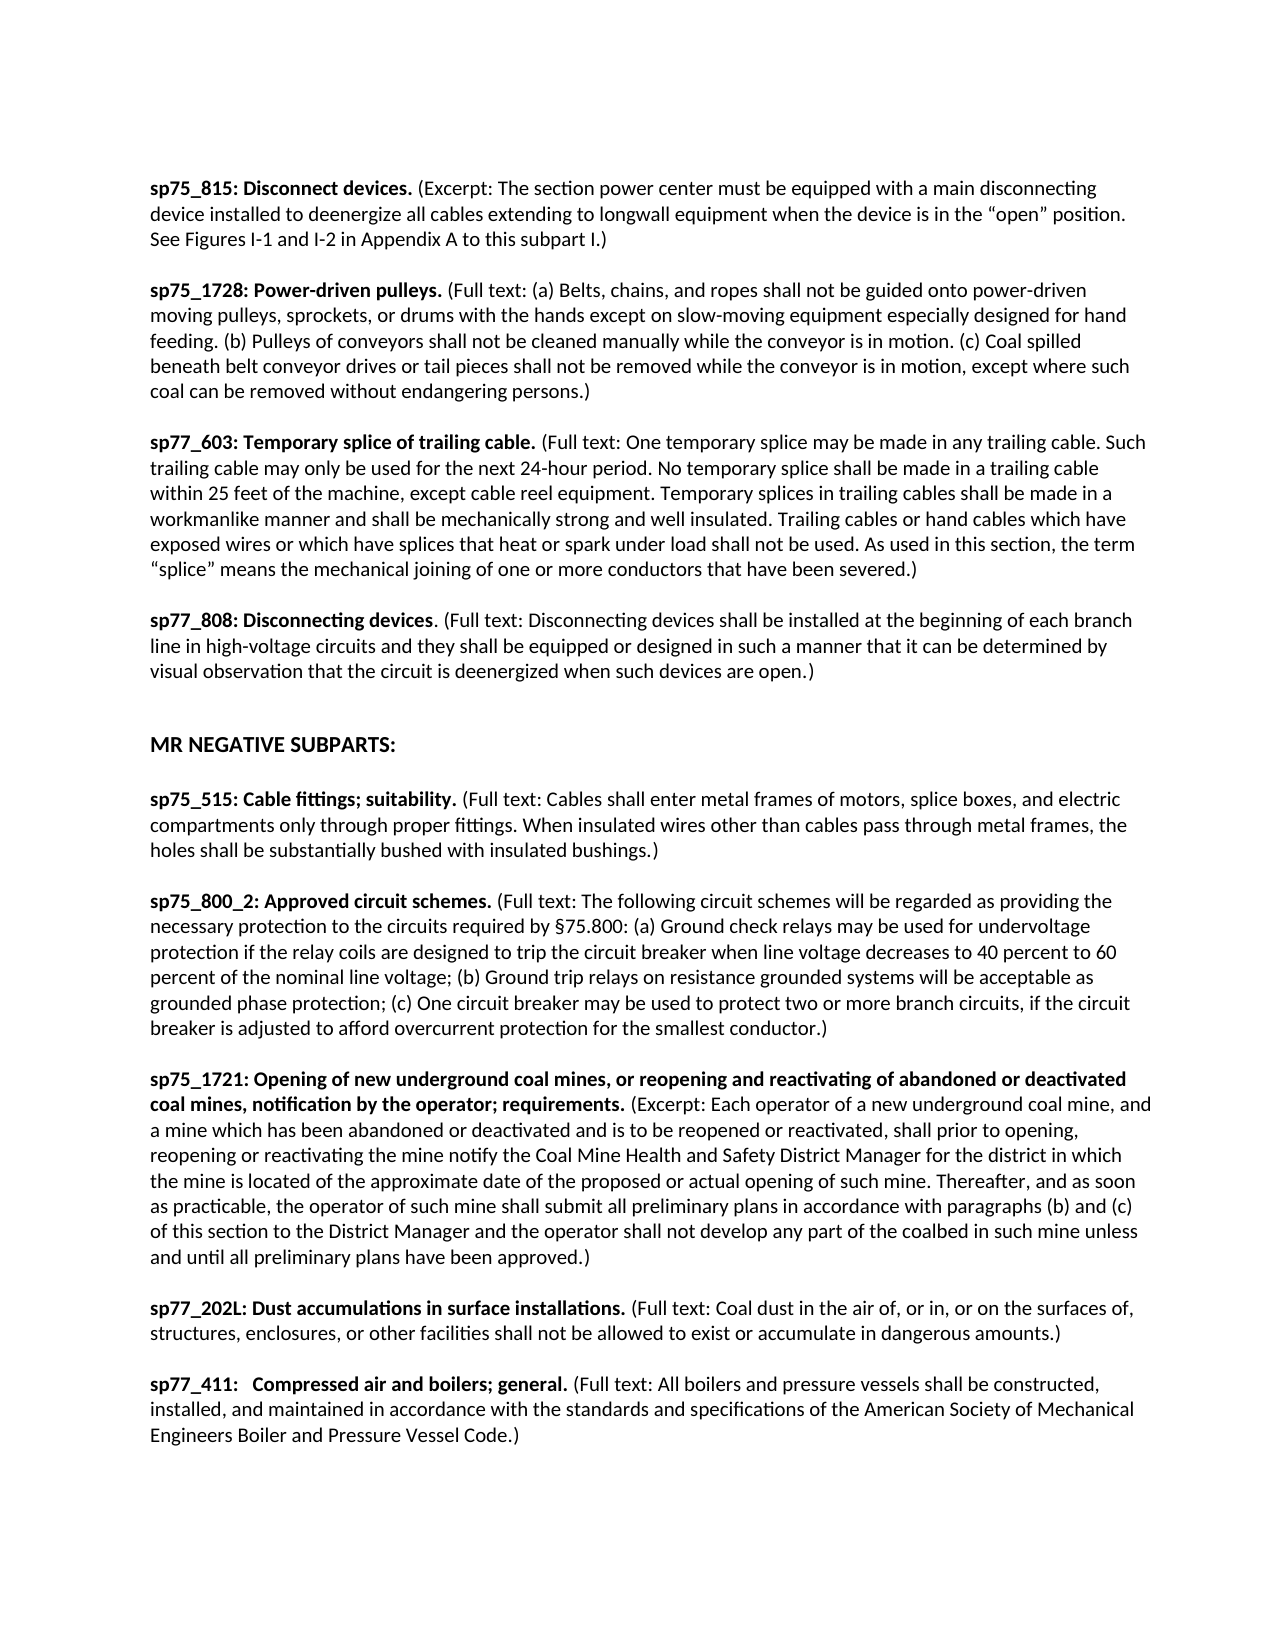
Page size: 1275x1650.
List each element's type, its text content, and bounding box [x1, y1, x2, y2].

subtitle sp77_411: Compressed air and boilers; general. (Full text: All boilers and pressure vessels shall be constructed, installed, and maintained in accordance with the standards and specifications of the American Society of Mechanical Engineers Boiler and Pressure Vessel Code.) [513, 1371, 1153, 1447]
text sp77_603: Temporary splice of trailing cable. (Full text: One temporary splice may be made in any trailing cable. Such trailing cable may only be used for the next 24-hour period. No temporary splice shall be made in a trailing cable within 25 feet of the machine, except cable reel equipment. Temporary splices in trailing cables shall be made in a workmanlike manner and shall be mechanically strong and well insulated. Trailing cables or hand cables which have exposed wires or which have splices that heat or spark under load shall not be used. As used in this section, the term “splice” means the mechanical joining of one or more conductors that have been severed.) [150, 429, 1153, 582]
subtitle sp75_815: Disconnect devices. (Excerpt: The section power center must be equipped with a main disconnecting device installed to deenergize all cables extending to longwall equipment when the device is in the “open” position. See Figures I-1 and I-2 in Appendix A to this subpart I.) [608, 175, 1153, 252]
subtitle sp75_515: Cable fittings; suitability. (Full text: Cables shall enter metal frames of motors, splice boxes, and electric compartments only through proper fittings. When insulated wires other than cables pass through metal frames, the holes shall be substantially bushed with insulated bushings.) [150, 787, 1153, 863]
text sp75_1728: Power-driven pulleys. (Full text: (a) Belts, chains, and ropes shall not be guided onto power-driven moving pulleys, sprockets, or drums with the hands except on slow-moving equipment especially designed for hand feeding. (b) Pulleys of conveyors shall not be cleaned manually while the conveyor is in motion. (c) Coal spilled beneath belt conveyor drives or tail pieces shall not be removed while the conveyor is in motion, except where such coal can be removed without endangering persons.) [150, 277, 1153, 404]
text MR NEGATIVE SUBPARTS: [150, 731, 1153, 759]
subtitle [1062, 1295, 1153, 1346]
subtitle sp75_1721: Opening of new underground coal mines, or reopening and reactivating of abandoned or deactivated coal mines, notification by the operator; requirements. (Excerpt: Each operator of a new underground coal mine, and a mine which has been abandoned or deactivated and is to be reopened or reactivated, shall prior to opening, reopening or reactivating the mine notify the Coal Mine Health and Safety District Manager for the district in which the mine is located of the approximate date of the proposed or actual opening of such mine. Thereafter, and as soon as practicable, the operator of such mine shall submit all preliminary plans in accordance with paragraphs (b) and (c) of this section to the District Manager and the operator shall not develop any part of the coalbed in such mine unless and until all preliminary plans have been approved.) [150, 1066, 1153, 1269]
text sp77_808: Disconnecting devices. (Full text: Disconnecting devices shall be installed at the beginning of each branch line in high-voltage circuits and they shall be equipped or designed in such a manner that it can be determined by visual observation that the circuit is deenergized when such devices are open.) [150, 607, 1153, 684]
subtitle sp77_202L: Dust accumulations in surface installations. (Full text: Coal dust in the air of, or in, or on the surfaces of, structures, enclosures, or other facilities shall not be allowed to exist or accumulate in dangerous amounts.) [150, 1295, 716, 1320]
text sp75_800_2: Approved circuit schemes. (Full text: The following circuit schemes will be regarded as providing the necessary protection to the circuits required by §75.800: (a) Ground check relays may be used for undervoltage protection if the relay coils are designed to trip the circuit breaker when line voltage decreases to 40 percent to 60 percent of the nominal line voltage; (b) Ground trip relays on resistance grounded systems will be acceptable as grounded phase protection; (c) One circuit breaker may be used to protect two or more branch circuits, if the circuit breaker is adjusted to afford overcurrent protection for the smallest conductor.) [150, 888, 1153, 1041]
